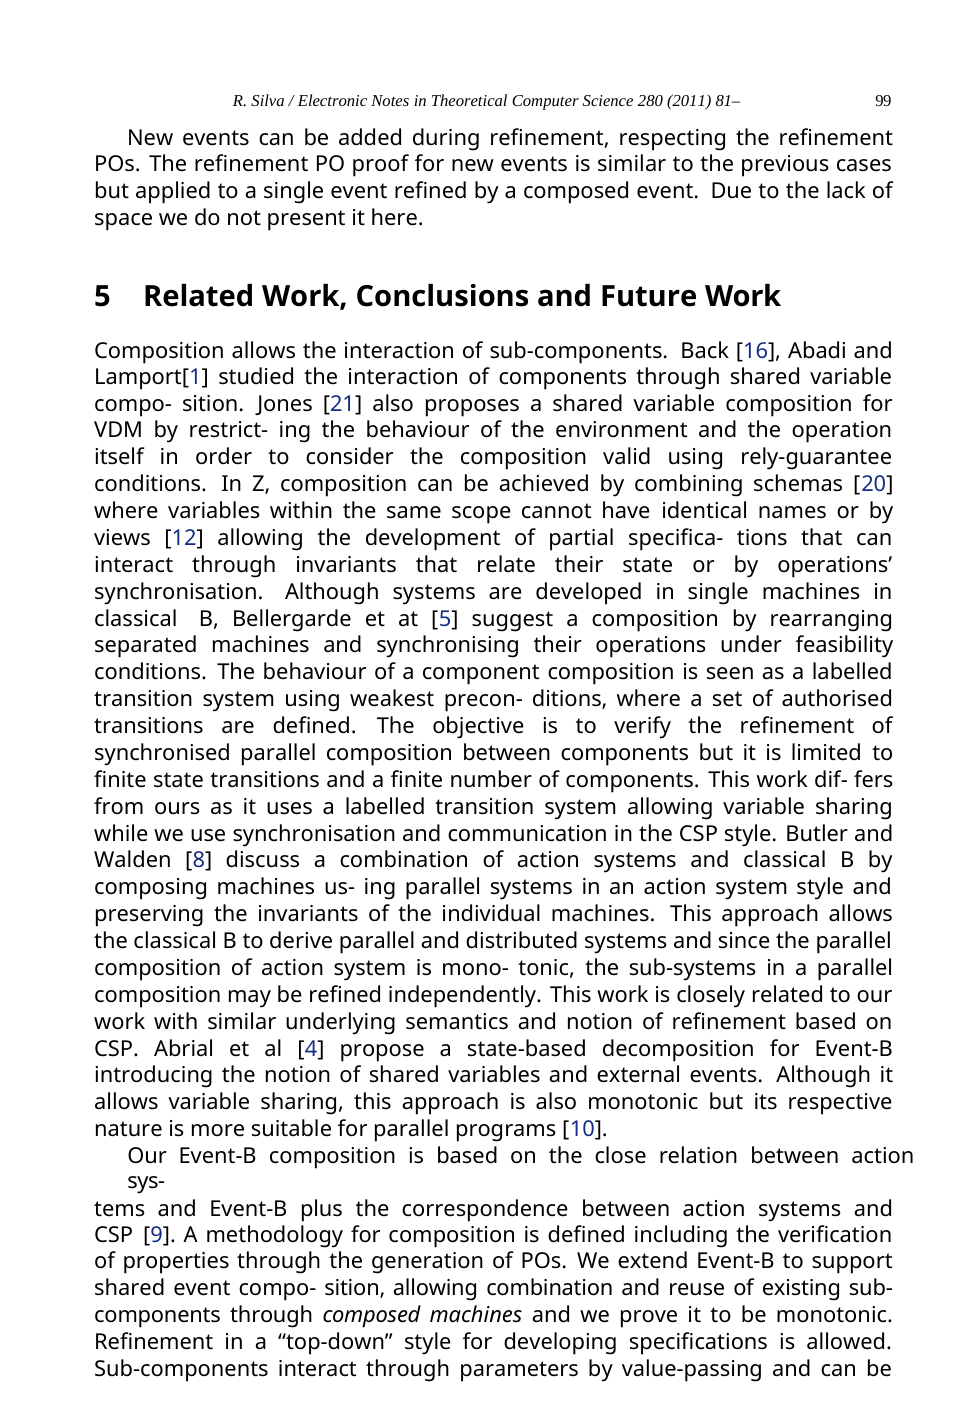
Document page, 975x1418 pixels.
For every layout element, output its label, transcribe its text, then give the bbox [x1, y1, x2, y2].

subtitle Related Work, Conclusions and Future Work [94, 275, 914, 315]
text Our Event-B composition is based on the close relation between action sys- [127, 1143, 914, 1194]
text New events can be added during refinement, respecting the refinement POs. The refinement PO proof for new events is similar to the previous cases but applied to a single event refined by a composed event. Due to the lack of space we do not present it here. [94, 124, 893, 231]
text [94, 1195, 893, 1383]
text Composition allows the interaction of sub-components. Back [16], Abadi and Lamport[1] studied the interaction of components through shared variable compo- sition. Jones [21] also proposes a shared variable composition for VDM by restrict- ing the behaviour of the environment and the operation itself in order to consider the composition valid using rely-guarantee conditions. In Z, composition can be achieved by combining schemas [20] where variables within the same scope cannot have identical names or by views [12] allowing the development of partial specifica- tions that can interact through invariants that relate their state or by operations’ synchronisation. Although systems are developed in single machines in classical B, Bellergarde et at [5] suggest a composition by rearranging separated machines and synchronising their operations under feasibility conditions. The behaviour of a component composition is seen as a labelled transition system using weakest precon- ditions, where a set of authorised transitions are defined. The objective is to verify the refinement of synchronised parallel composition between components but it is limited to finite state transitions and a finite number of components. This work dif- fers from ours as it uses a labelled transition system allowing variable sharing while we use synchronisation and communication in the CSP style. Butler and Walden [8] discuss a combination of action systems and classical B by composing machines us- ing parallel systems in an action system style and preserving the invariants of the individual machines. This approach allows the classical B to derive parallel and distributed systems and since the parallel composition of action system is mono- tonic, the sub-systems in a parallel composition may be refined independently. This work is closely related to our work with similar underlying semantics and notion of refinement based on CSP. Abrial et al [4] propose a state-based decomposition for Event-B introducing the notion of shared variables and external events. Although it allows variable sharing, this approach is also monotonic but its respective nature is more suitable for parallel programs [10]. [94, 337, 893, 1143]
